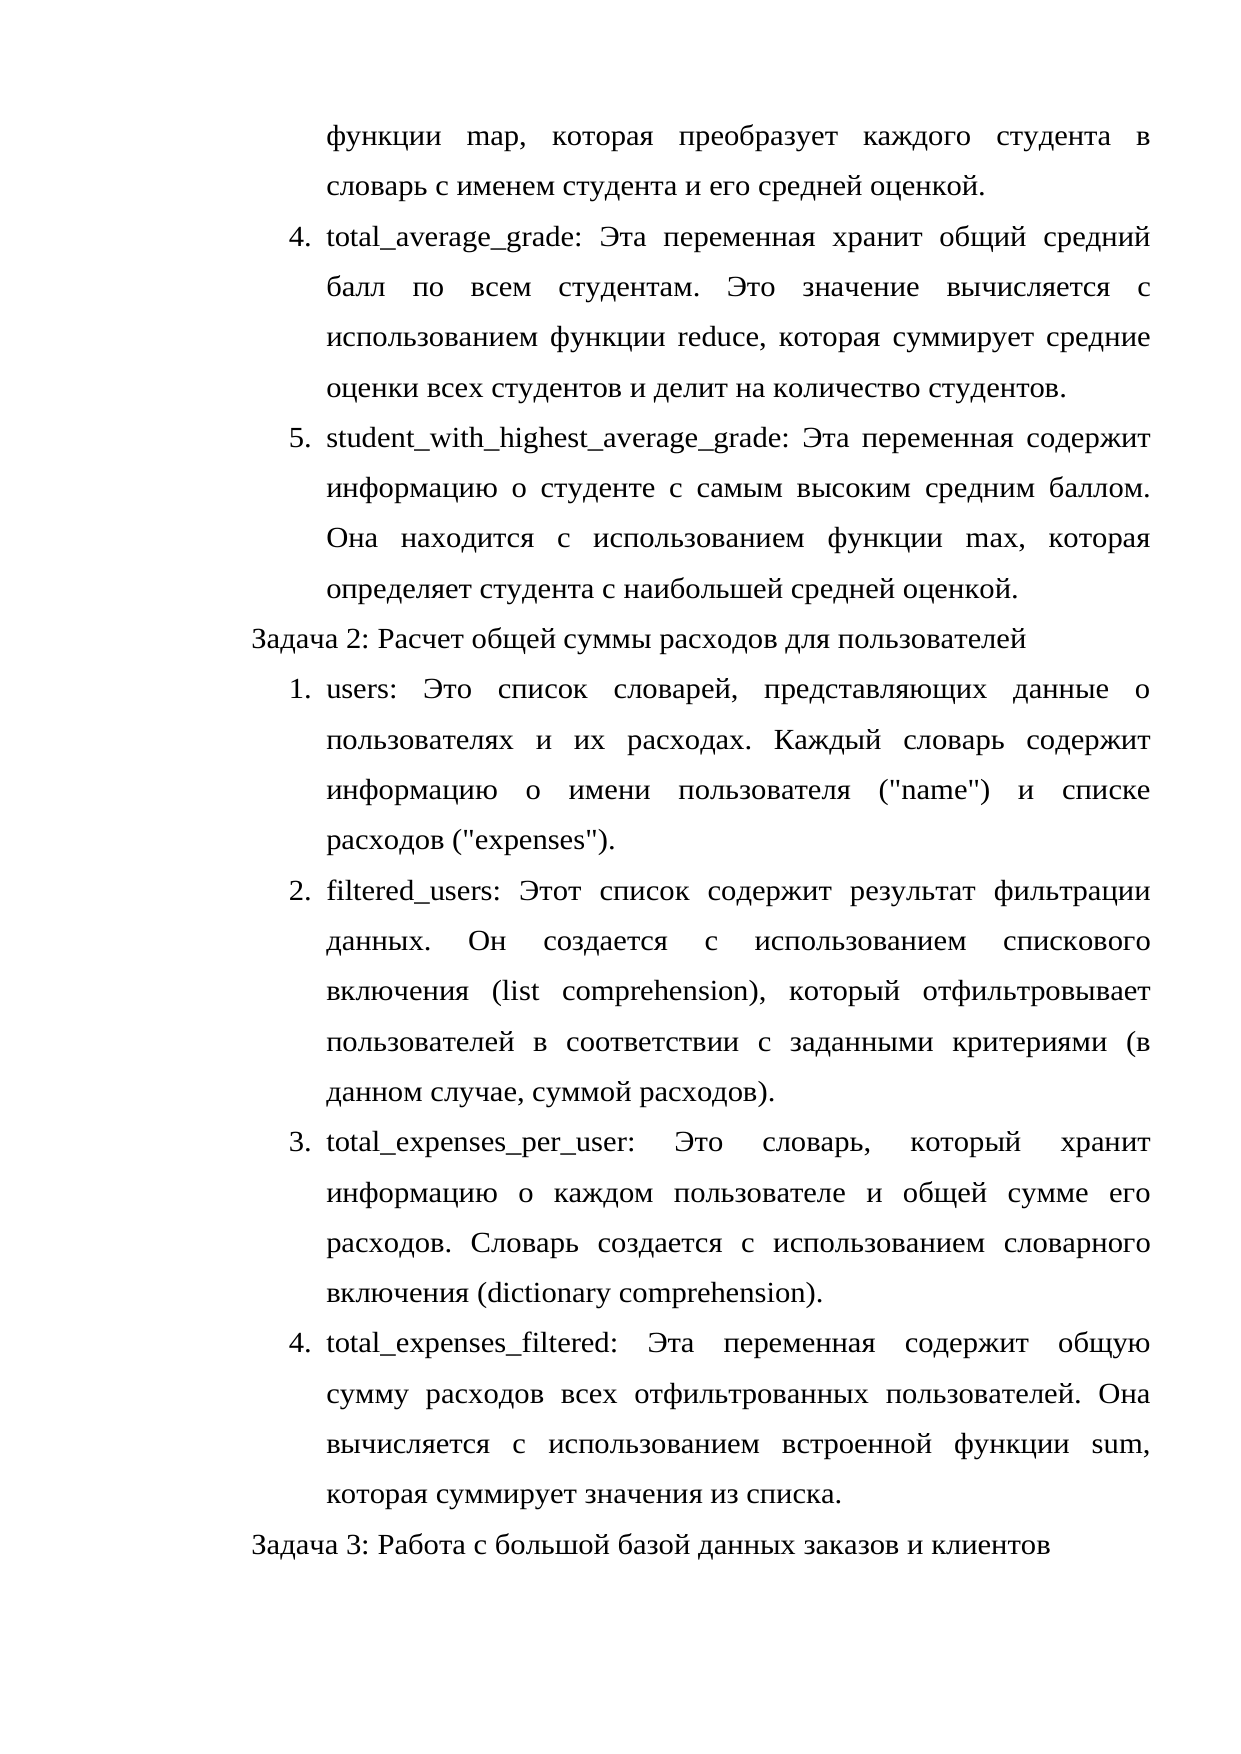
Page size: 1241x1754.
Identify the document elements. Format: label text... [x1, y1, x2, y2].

list total_expenses_filtered: Эта переменная содержит общую сумму расходов всех отфильтрованных пользователей. Она вычисляется с использованием встроенной функции sum, которая суммирует значения из списка. [288, 1326, 1152, 1510]
text Задача 3: Работа с большой базой данных заказов и клиентов [177, 1527, 1152, 1560]
list users: Это список словарей, представляющих данные о пользователях и их расходах. Каждый словарь содержит информацию о имени пользователя ("name") и списке расходов ("expenses"). [288, 672, 1152, 856]
list filtered_users: Этот список содержит результат фильтрации данных. Он создается с использованием спискового включения (list comprehension), который отфильтровывает пользователей в соответствии с заданными критериями (в данном случае, суммой расходов). [288, 873, 1152, 1108]
list student_with_highest_average_grade: Эта переменная содержит информацию о студенте с самым высоким средним баллом. Она находится с использованием функции max, которая определяет студента с наибольшей средней оценкой. [288, 420, 1152, 604]
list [288, 118, 1152, 202]
list total_expenses_per_user: Это словарь, который хранит информацию о каждом пользователе и общей сумме его расходов. Словарь создается с использованием словарного включения (dictionary comprehension). [288, 1124, 1152, 1309]
text Задача 2: Расчет общей суммы расходов для пользователей [177, 621, 1152, 655]
list total_average_grade: Эта переменная хранит общий средний балл по всем студентам. Это значение вычисляется с использованием функции reduce, которая суммирует средние оценки всех студентов и делит на количество студентов. [288, 219, 1152, 403]
